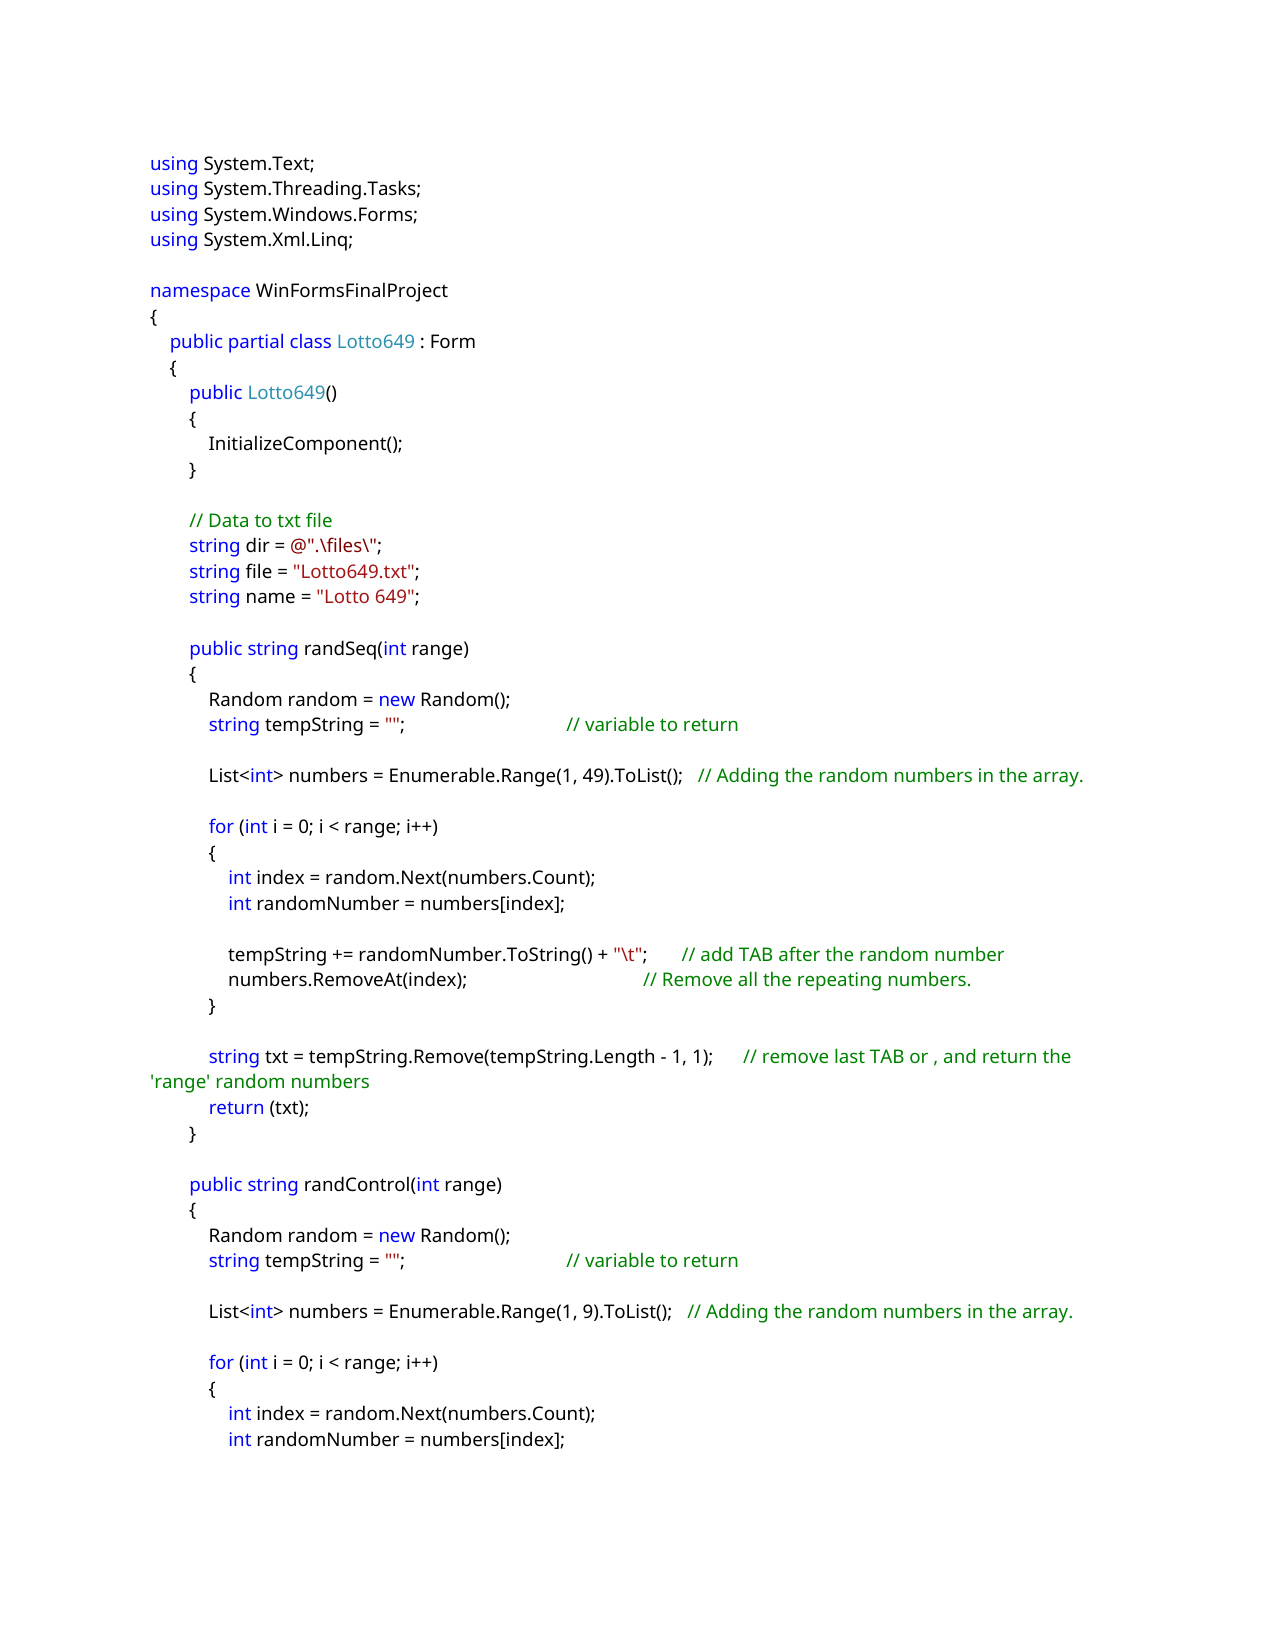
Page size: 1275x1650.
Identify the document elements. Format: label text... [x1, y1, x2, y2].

text for (int i = 0; i < range; i++) [150, 1349, 1125, 1375]
text Random random = new Random(); [150, 1222, 1125, 1247]
text public string randControl(int range) [150, 1171, 1125, 1196]
text int randomNumber = numbers[index]; [150, 1426, 1125, 1452]
text return (txt); [150, 1094, 1125, 1120]
text numbers.RemoveAt(index); // Remove all the repeating numbers. [150, 967, 1125, 992]
text { [150, 1196, 1125, 1222]
text } [150, 456, 1125, 482]
text for (int i = 0; i < range; i++) [150, 813, 1125, 839]
text Random random = new Random(); [150, 686, 1125, 711]
text string dir = @".\files\"; [150, 533, 1125, 558]
text string tempString = ""; // variable to return [150, 711, 1125, 737]
text int index = random.Next(numbers.Count); [150, 1401, 1125, 1426]
text string name = "Lotto 649"; [150, 584, 1125, 609]
text { [150, 839, 1125, 864]
text namespace WinFormsFinalProject [150, 278, 1125, 303]
text using System.Threading.Tasks; [150, 176, 1125, 201]
text string file = "Lotto649.txt"; [150, 558, 1125, 584]
text List<int> numbers = Enumerable.Range(1, 49).ToList(); // Adding the random numbers in the array. [150, 762, 1125, 788]
text { [150, 354, 1125, 380]
text List<int> numbers = Enumerable.Range(1, 9).ToList(); // Adding the random numbers in the array. [150, 1298, 1125, 1324]
text } [150, 1120, 1125, 1145]
text public string randSeq(int range) [150, 635, 1125, 660]
text int randomNumber = numbers[index]; [150, 890, 1125, 916]
text using System.Windows.Forms; [150, 201, 1125, 227]
text using System.Text; [150, 150, 1125, 176]
text { [150, 660, 1125, 686]
text { [150, 405, 1125, 431]
text { [150, 303, 1125, 329]
text } [150, 992, 1125, 1018]
text string tempString = ""; // variable to return [150, 1247, 1125, 1273]
text int index = random.Next(numbers.Count); [150, 864, 1125, 890]
text { [150, 1375, 1125, 1401]
text tempString += randomNumber.ToString() + "\t"; // add TAB after the random number [150, 941, 1125, 967]
text string txt = tempString.Remove(tempString.Length - 1, 1); // remove last TAB or , and return the 'range' random numbers [150, 1043, 1125, 1094]
text // Data to txt file [150, 507, 1125, 533]
text public Lotto649() [150, 380, 1125, 405]
text InitializeComponent(); [150, 431, 1125, 456]
text public partial class Lotto649 : Form [150, 329, 1125, 354]
text using System.Xml.Linq; [150, 227, 1125, 252]
